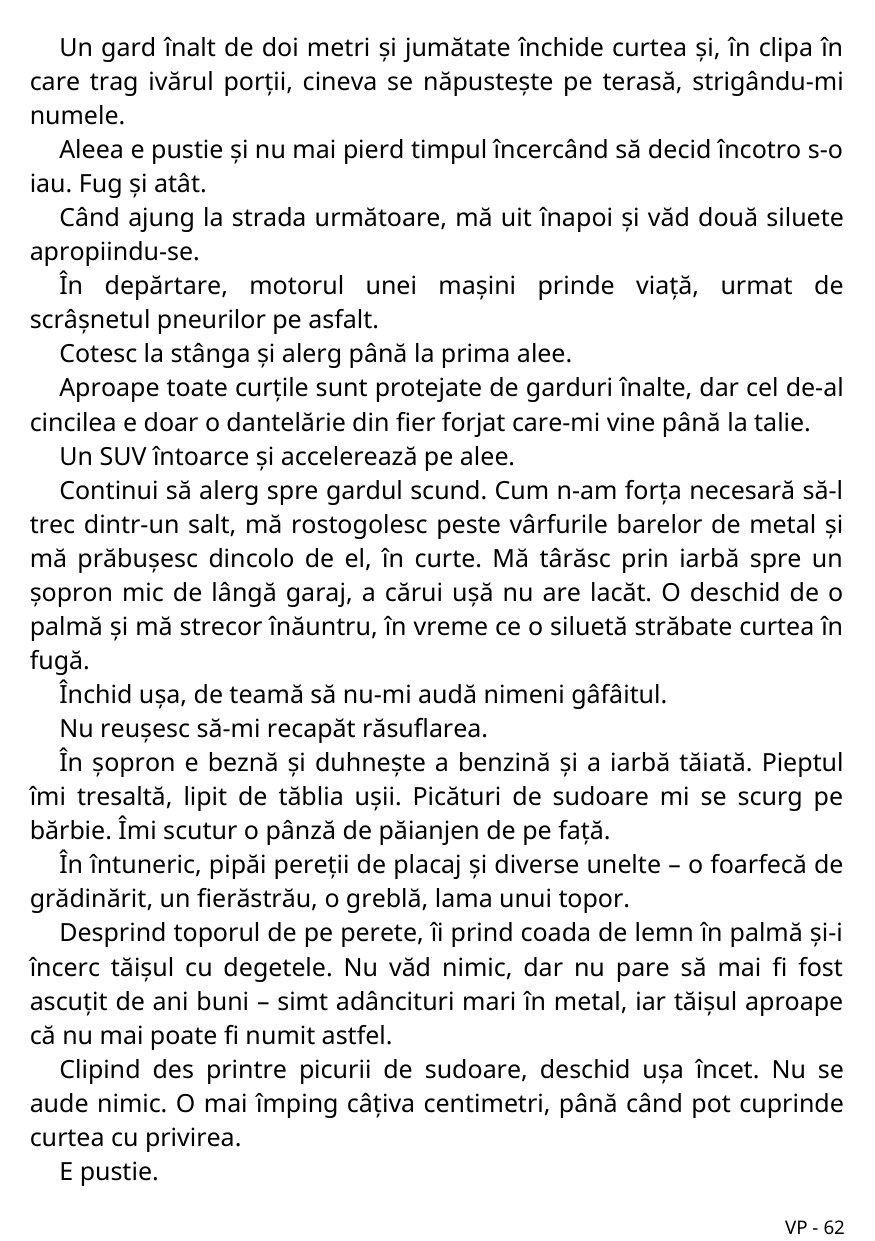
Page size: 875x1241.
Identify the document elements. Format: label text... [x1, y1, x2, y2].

text Închid ușa, de teamă să nu-mi audă nimeni gâfâitul. [29, 677, 844, 711]
text Continui să alerg spre gardul scund. Cum n-am forța necesară să-l trec dintr-un salt, mă rostogolesc peste vârfurile barelor de metal și mă prăbușesc dincolo de el, în curte. Mă târăsc prin iarbă spre un șopron mic de lângă garaj, a cărui ușă nu are lacăt. O deschid de o palmă și mă strecor înăuntru, în vreme ce o siluetă străbate curtea în fugă. [29, 472, 844, 677]
text Aleea e pustie și nu mai pierd timpul încercând să decid încotro s-o iau. Fug și atât. [29, 132, 844, 200]
text Aproape toate curțile sunt protejate de garduri înalte, dar cel de-al cincilea e doar o dantelărie din fier forjat care-mi vine până la talie. [29, 370, 844, 438]
text În depărtare, motorul unei mașini prinde viață, urmat de scrâșnetul pneurilor pe asfalt. [29, 268, 844, 336]
text Un SUV întoarce și accelerează pe alee. [29, 438, 844, 472]
text În întuneric, pipăi pereții de placaj și diverse unelte – o foarfecă de grădinărit, un fierăstrău, o greblă, lama unui topor. [29, 847, 844, 915]
text E pustie. [29, 1153, 844, 1188]
text Un gard înalt de doi metri și jumătate închide curtea și, în clipa în care trag ivărul porții, cineva se năpustește pe terasă, strigându-mi numele. [29, 29, 844, 132]
text Cotesc la stânga și alerg până la prima alee. [29, 336, 844, 370]
text Nu reușesc să-mi recapăt răsuflarea. [29, 711, 844, 745]
text În șopron e beznă și duhnește a benzină și a iarbă tăiată. Pieptul îmi tresaltă, lipit de tăblia ușii. Picături de sudoare mi se scurg pe bărbie. Îmi scutur o pânză de păianjen de pe față. [29, 745, 844, 847]
text Clipind des printre picurii de sudoare, deschid ușa încet. Nu se aude nimic. O mai împing câțiva centimetri, până când pot cuprinde curtea cu privirea. [29, 1051, 844, 1153]
text Desprind toporul de pe perete, îi prind coada de lemn în palmă și-i încerc tăișul cu degetele. Nu văd nimic, dar nu pare să mai fi fost ascuțit de ani buni – simt adâncituri mari în metal, iar tăișul aproape că nu mai poate fi numit astfel. [29, 915, 844, 1051]
text Când ajung la strada următoare, mă uit înapoi și văd două siluete apropiindu-se. [29, 200, 844, 268]
